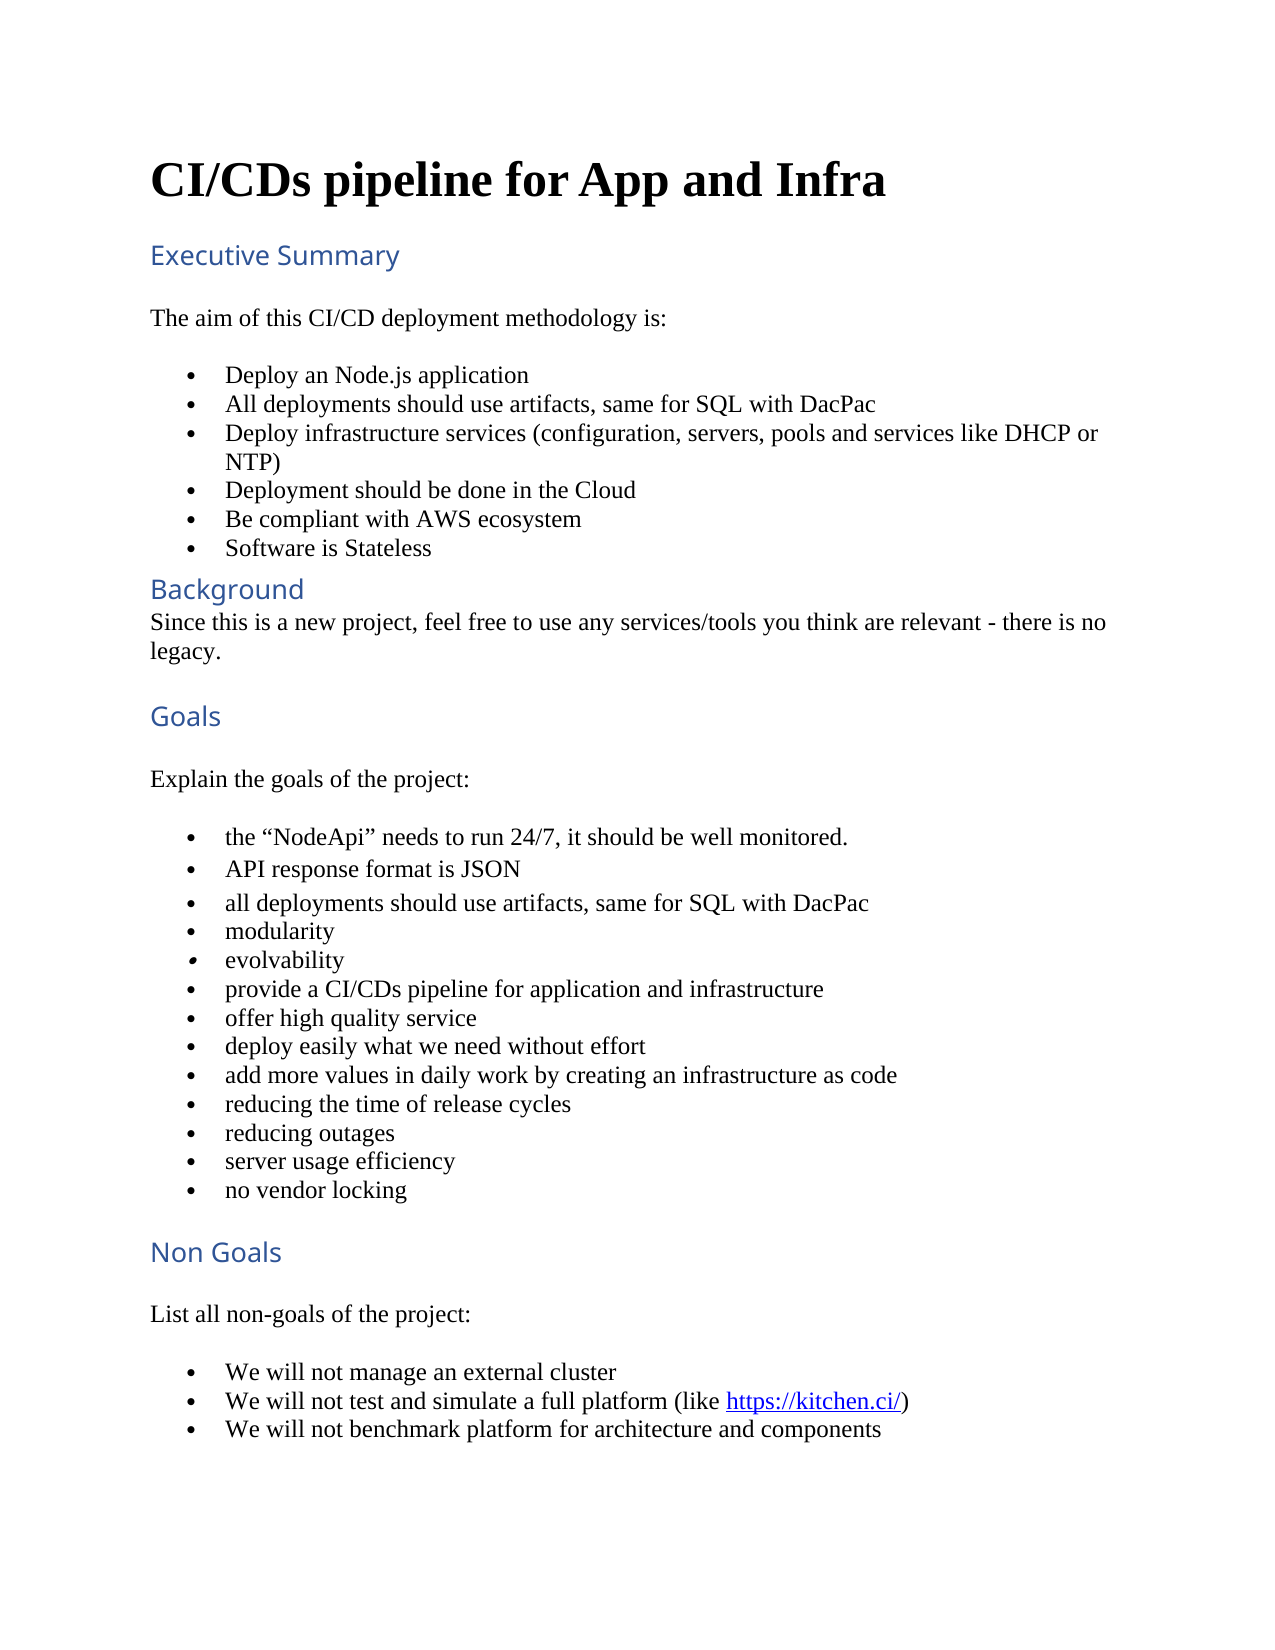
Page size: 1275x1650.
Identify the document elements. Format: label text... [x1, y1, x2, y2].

list API response format is JSON [187, 854, 1125, 883]
list reducing the time of release cycles [187, 1089, 1125, 1118]
list offer high quality service [187, 1003, 1125, 1031]
list We will not test and simulate a full platform (like https://kitchen.ci/) [187, 1386, 1125, 1414]
list no vendor locking [187, 1175, 1125, 1204]
text List all non-goals of the project: [150, 1299, 1125, 1328]
subtitle CI/CDs pipeline for App and Infra [150, 150, 1125, 207]
list We will not benchmark platform for architecture and components [187, 1414, 1125, 1443]
list add more values in daily work by creating an infrastructure as code [187, 1060, 1125, 1089]
list deploy easily what we need without effort [187, 1031, 1125, 1060]
text The aim of this CI/CD deployment methodology is: [150, 303, 1125, 331]
text Explain the goals of the project: [150, 764, 1125, 792]
subtitle Non Goals [150, 1233, 1125, 1270]
list Be compliant with AWS ecosystem [187, 504, 1125, 533]
list Deploy infrastructure services (configuration, servers, pools and services like DHCP or NTP) [187, 418, 1125, 476]
list server usage efficiency [187, 1146, 1125, 1175]
list reducing outages [187, 1118, 1125, 1146]
list the “NodeApi” needs to run 24/7, it should be well monitored. [187, 822, 1125, 850]
text Since this is a new project, feel free to use any services/tools you think are relevant - there is no legacy. [150, 607, 1125, 665]
list evolvability [187, 945, 1125, 974]
list Software is Stateless [187, 533, 1125, 562]
subtitle Executive Summary [150, 237, 1125, 273]
list Deployment should be done in the Cloud [187, 476, 1125, 504]
list All deployments should use artifacts, same for SQL with DacPac [187, 389, 1125, 418]
subtitle Goals [150, 698, 1125, 734]
list provide a CI/CDs pipeline for application and infrastructure [187, 974, 1125, 1003]
list We will not manage an external cluster [187, 1357, 1125, 1386]
list Deploy an Node.js application [187, 361, 1125, 389]
list modularity [187, 916, 1125, 945]
subtitle Background [150, 570, 1125, 607]
list all deployments should use artifacts, same for SQL with DacPac [187, 888, 1125, 916]
